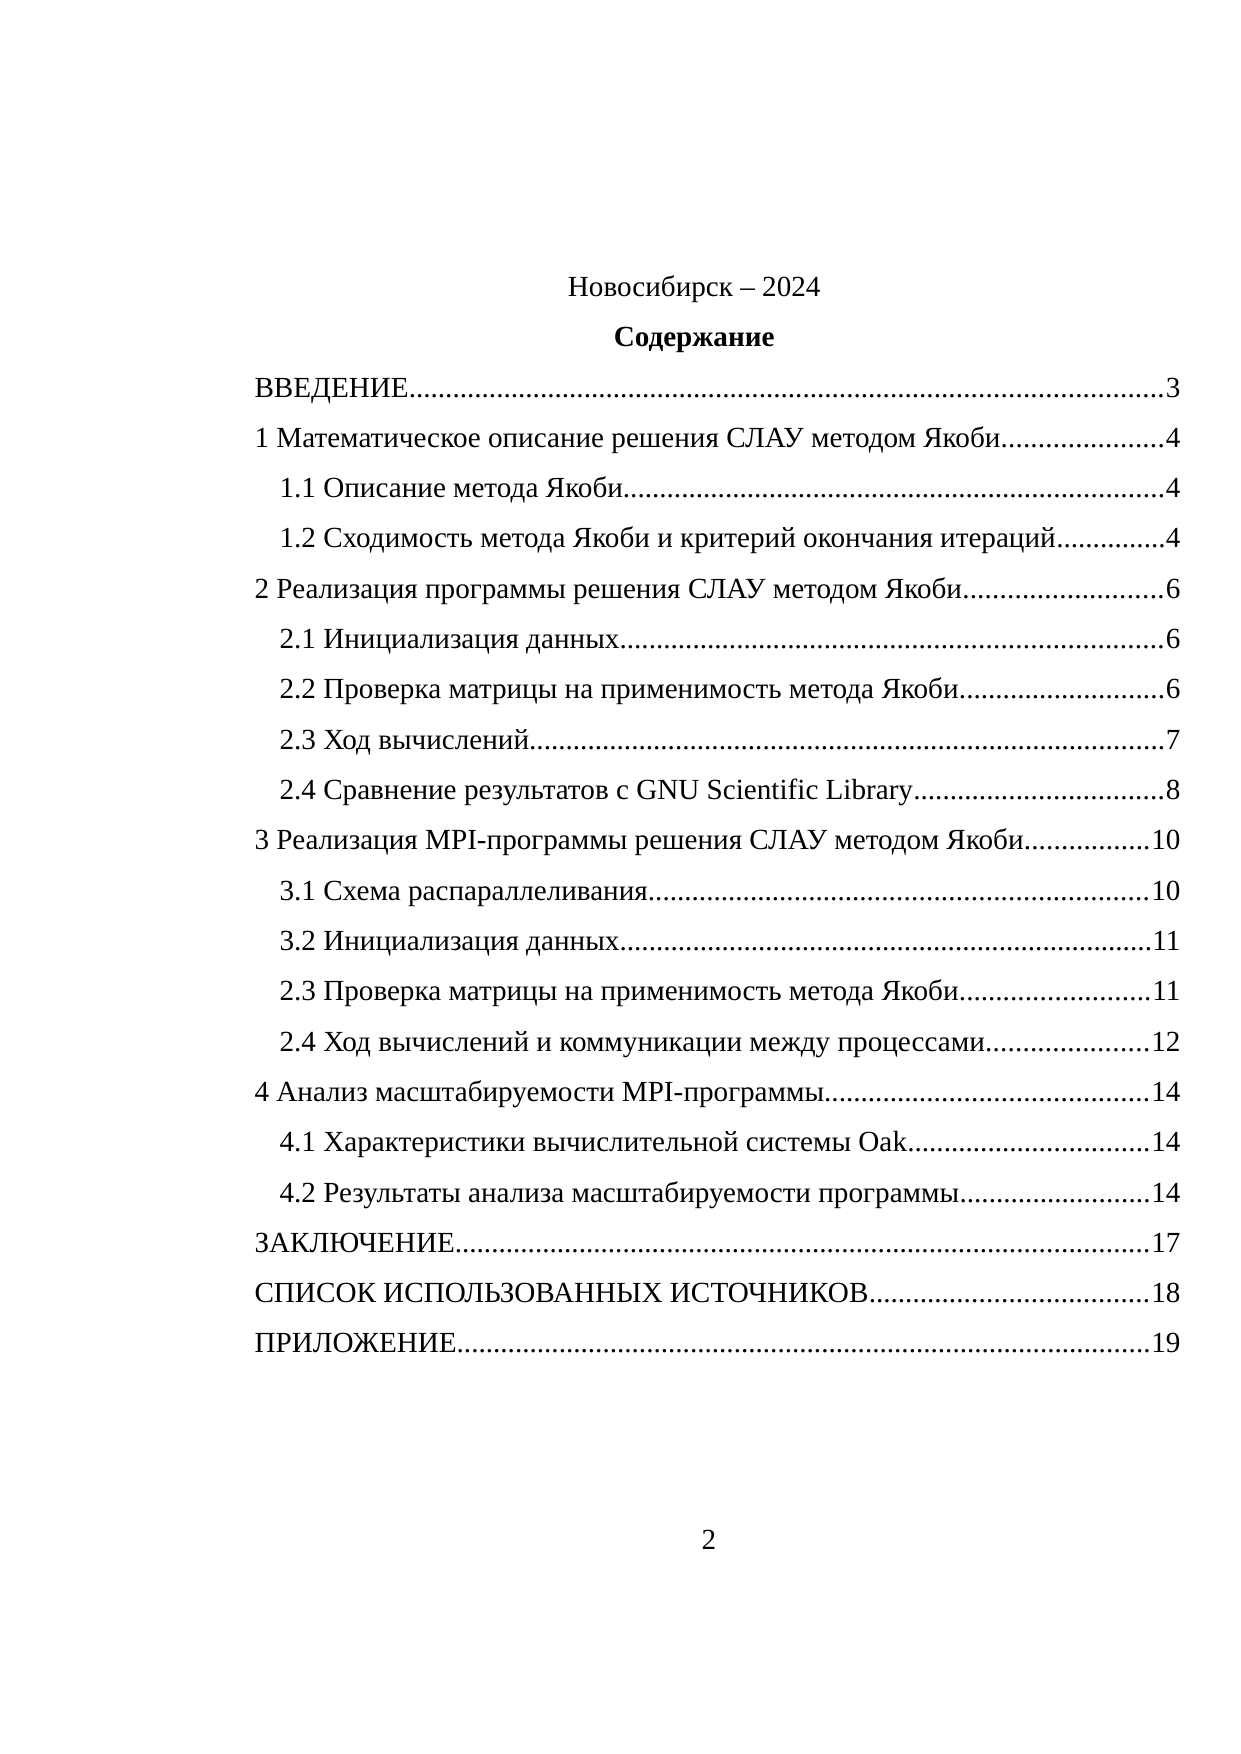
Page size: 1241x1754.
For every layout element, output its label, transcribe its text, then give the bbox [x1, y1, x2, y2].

text Новосибирск – 2024 [207, 269, 1181, 303]
